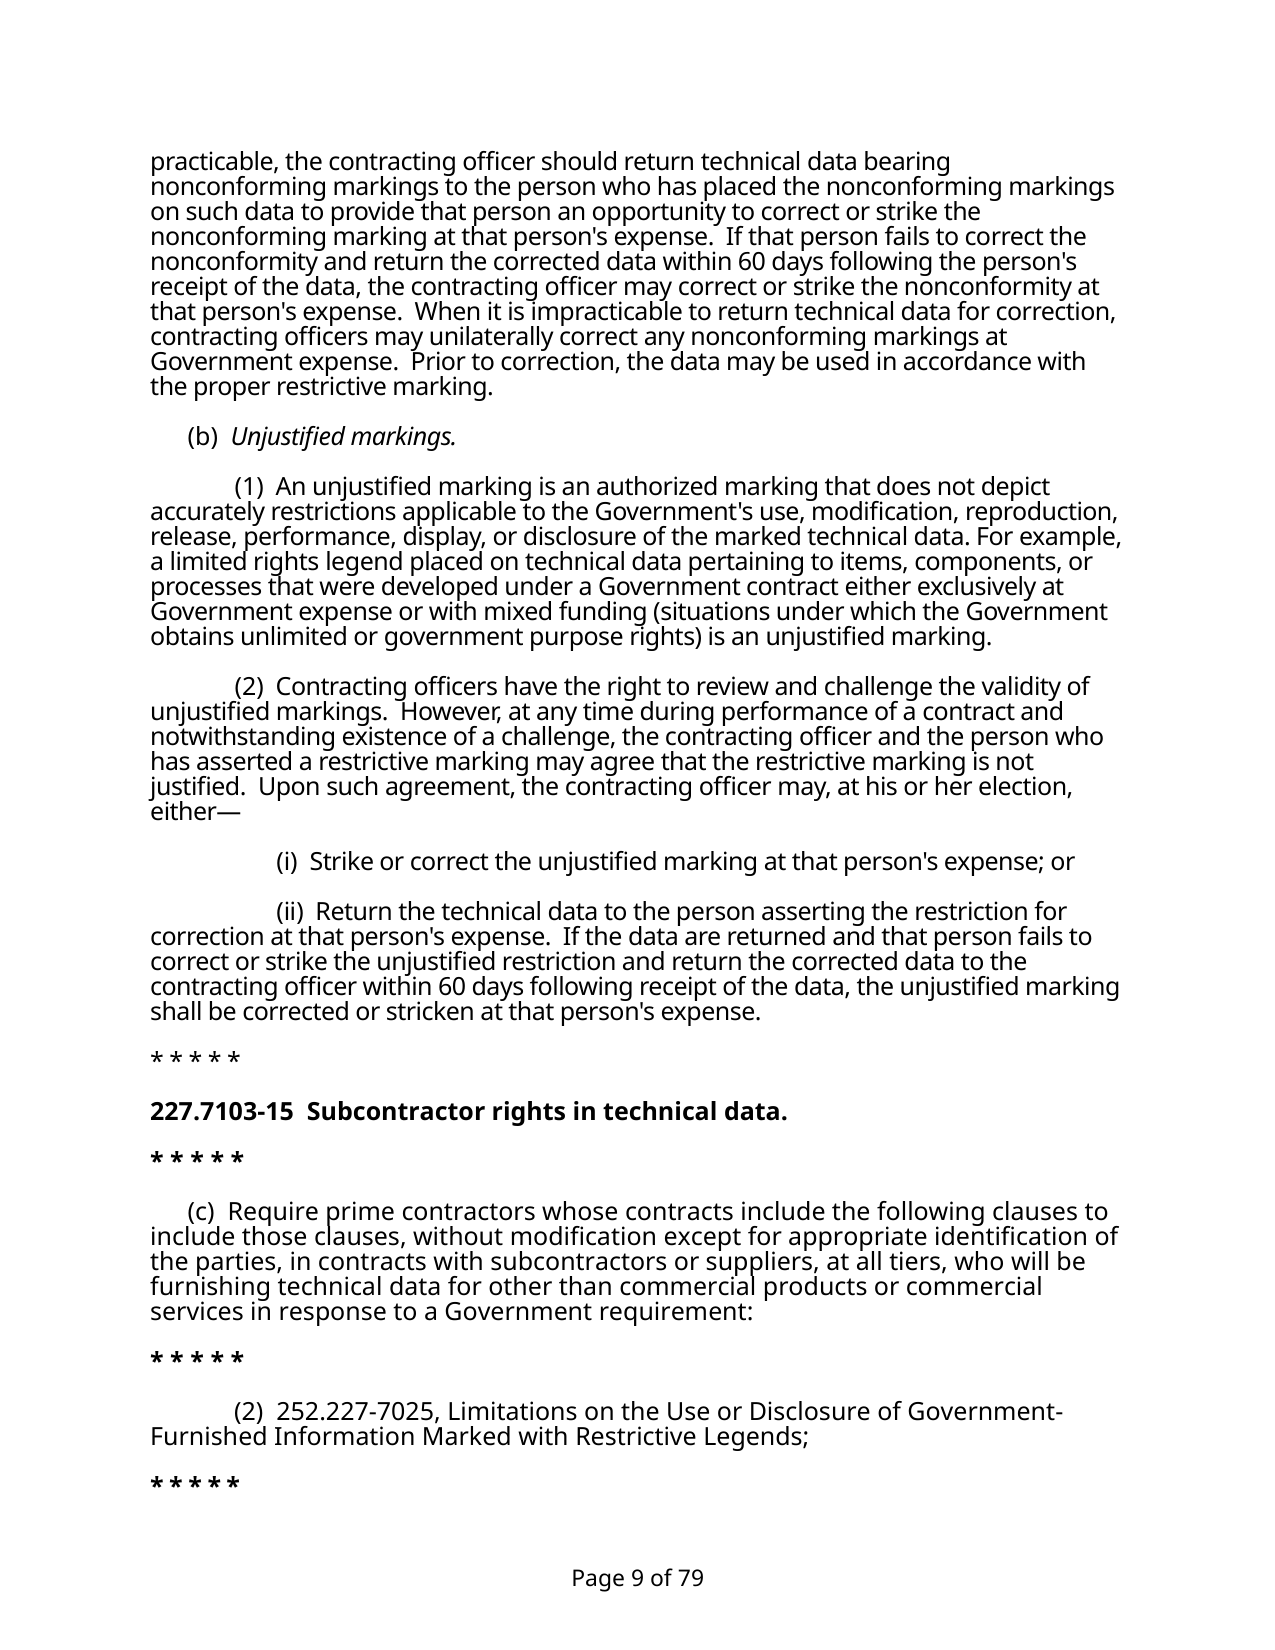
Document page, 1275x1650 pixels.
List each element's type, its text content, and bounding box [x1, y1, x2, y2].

text (b) Unjustified markings. [150, 425, 1125, 450]
text * * * * * [150, 1350, 1125, 1375]
text * * * * * [150, 1475, 1125, 1500]
text (i) Strike or correct the unjustified marking at that person's expense; or [150, 850, 1125, 875]
text (ii) Return the technical data to the person asserting the restriction for correction at that person's expense. If the data are returned and that person fails to correct or strike the unjustified restriction and return the corrected data to the contracting officer within 60 days following receipt of the data, the unjustified marking shall be corrected or stricken at that person's expense. [150, 900, 1125, 1025]
text (2) 252.227-7025, Limitations on the Use or Disclosure of Government-Furnished Information Marked with Restrictive Legends; [150, 1400, 1125, 1450]
text * * * * * [150, 1050, 1125, 1075]
text (c) Require prime contractors whose contracts include the following clauses to include those clauses, without modification except for appropriate identification of the parties, in contracts with subcontractors or suppliers, at all tiers, who will be furnishing technical data for other than commercial products or commercial services in response to a Government requirement: [150, 1200, 1125, 1325]
text (1) An unjustified marking is an authorized marking that does not depict accurately restrictions applicable to the Government's use, modification, reproduction, release, performance, display, or disclosure of the marked technical data. For example, a limited rights legend placed on technical data pertaining to items, components, or processes that were developed under a Government contract either exclusively at Government expense or with mixed funding (situations under which the Government obtains unlimited or government purpose rights) is an unjustified marking. [150, 475, 1125, 650]
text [150, 150, 1125, 400]
text 227.7103-15 Subcontractor rights in technical data. [150, 1100, 1125, 1125]
text (2) Contracting officers have the right to review and challenge the validity of unjustified markings. However, at any time during performance of a contract and notwithstanding existence of a challenge, the contracting officer and the person who has asserted a restrictive marking may agree that the restrictive marking is not justified. Upon such agreement, the contracting officer may, at his or her election, either— [150, 675, 1125, 825]
text * * * * * [150, 1150, 1125, 1175]
